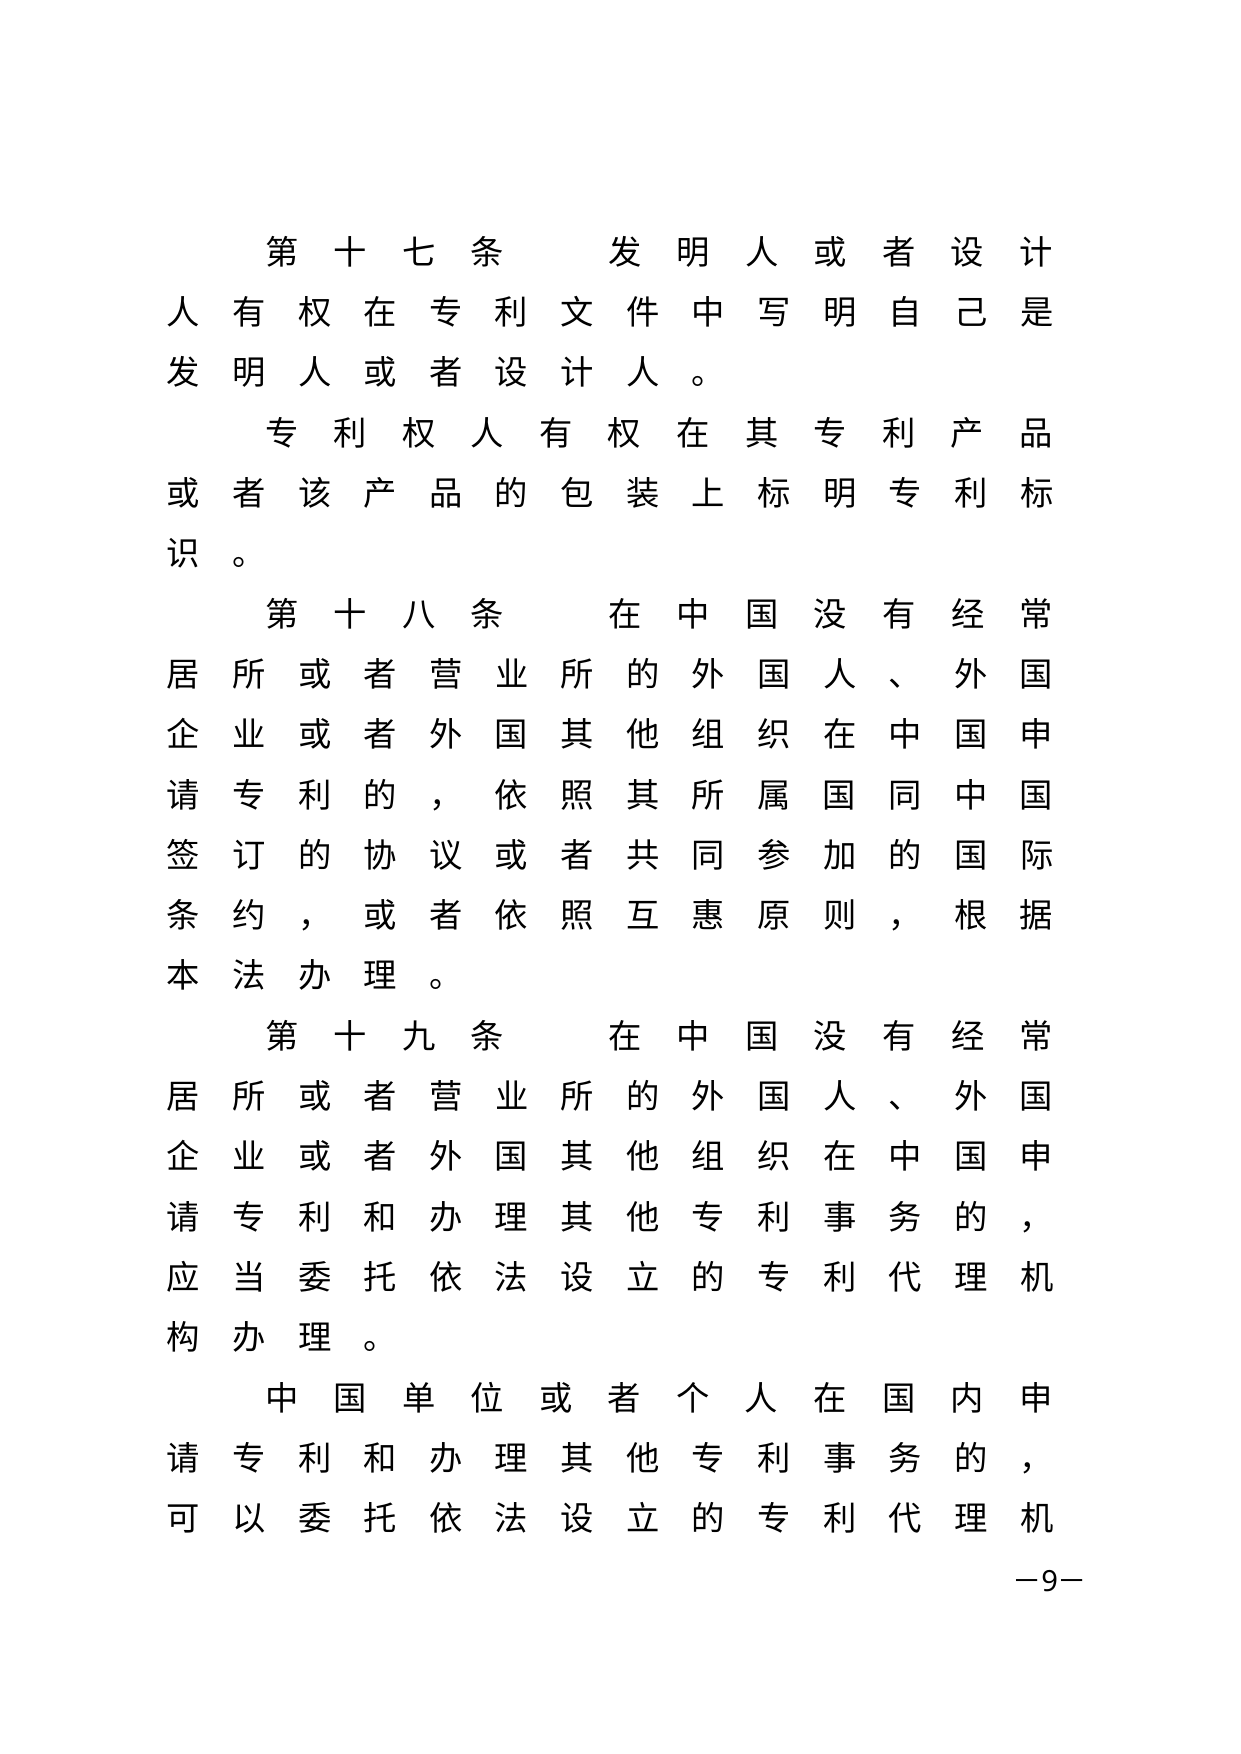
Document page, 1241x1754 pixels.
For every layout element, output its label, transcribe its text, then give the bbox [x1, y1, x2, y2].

text 第十九条 在中国没有经常居所或者营业所的外国人、外国企业或者外国其他组织在中国申请专利和办理其他专利事务的，应当委托依法设立的专利代理机构办理。 [167, 1003, 1085, 1365]
text 第十八条 在中国没有经常居所或者营业所的外国人、外国企业或者外国其他组织在中国申请专利的，依照其所属国同中国签订的协议或者共同参加的国际条约，或者依照互惠原则，根据本法办理。 [167, 581, 1085, 1003]
text 专利权人有权在其专利产品或者该产品的包装上标明专利标识。 [167, 400, 1085, 581]
text 第十七条 发明人或者设计人有权在专利文件中写明自己是发明人或者设计人。 [167, 219, 1085, 400]
text 中国单位或者个人在国内申请专利和办理其他专利事务的，可以委托依法设立的专利代理机构办理。 [167, 1365, 1085, 1546]
